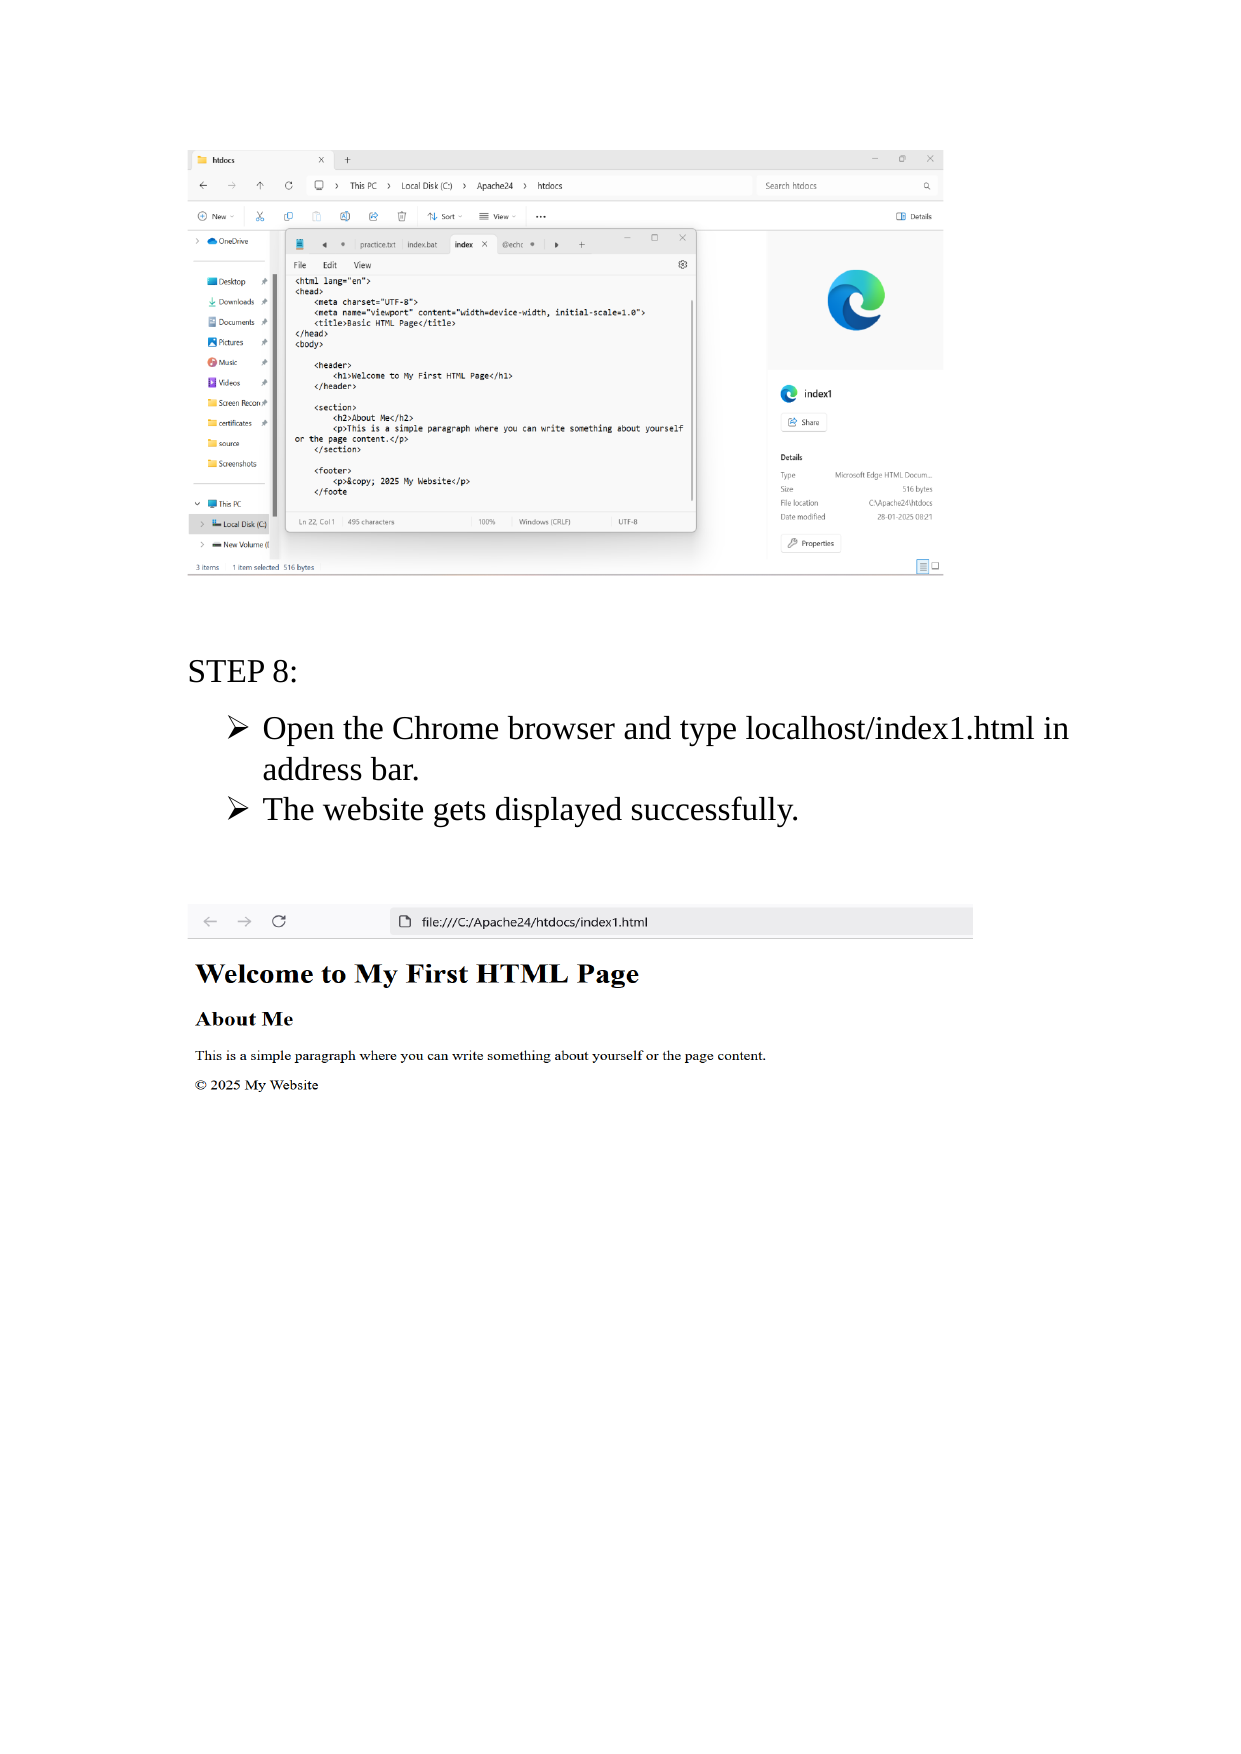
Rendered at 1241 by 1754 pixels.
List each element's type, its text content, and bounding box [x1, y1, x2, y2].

list Open the Chrome browser and type localhost/index1.html in address bar. [225, 708, 1090, 787]
text STEP 8: [187, 651, 1090, 689]
list The website gets displayed successfully. [225, 789, 1090, 828]
picture [187, 150, 944, 576]
picture [187, 904, 973, 1431]
